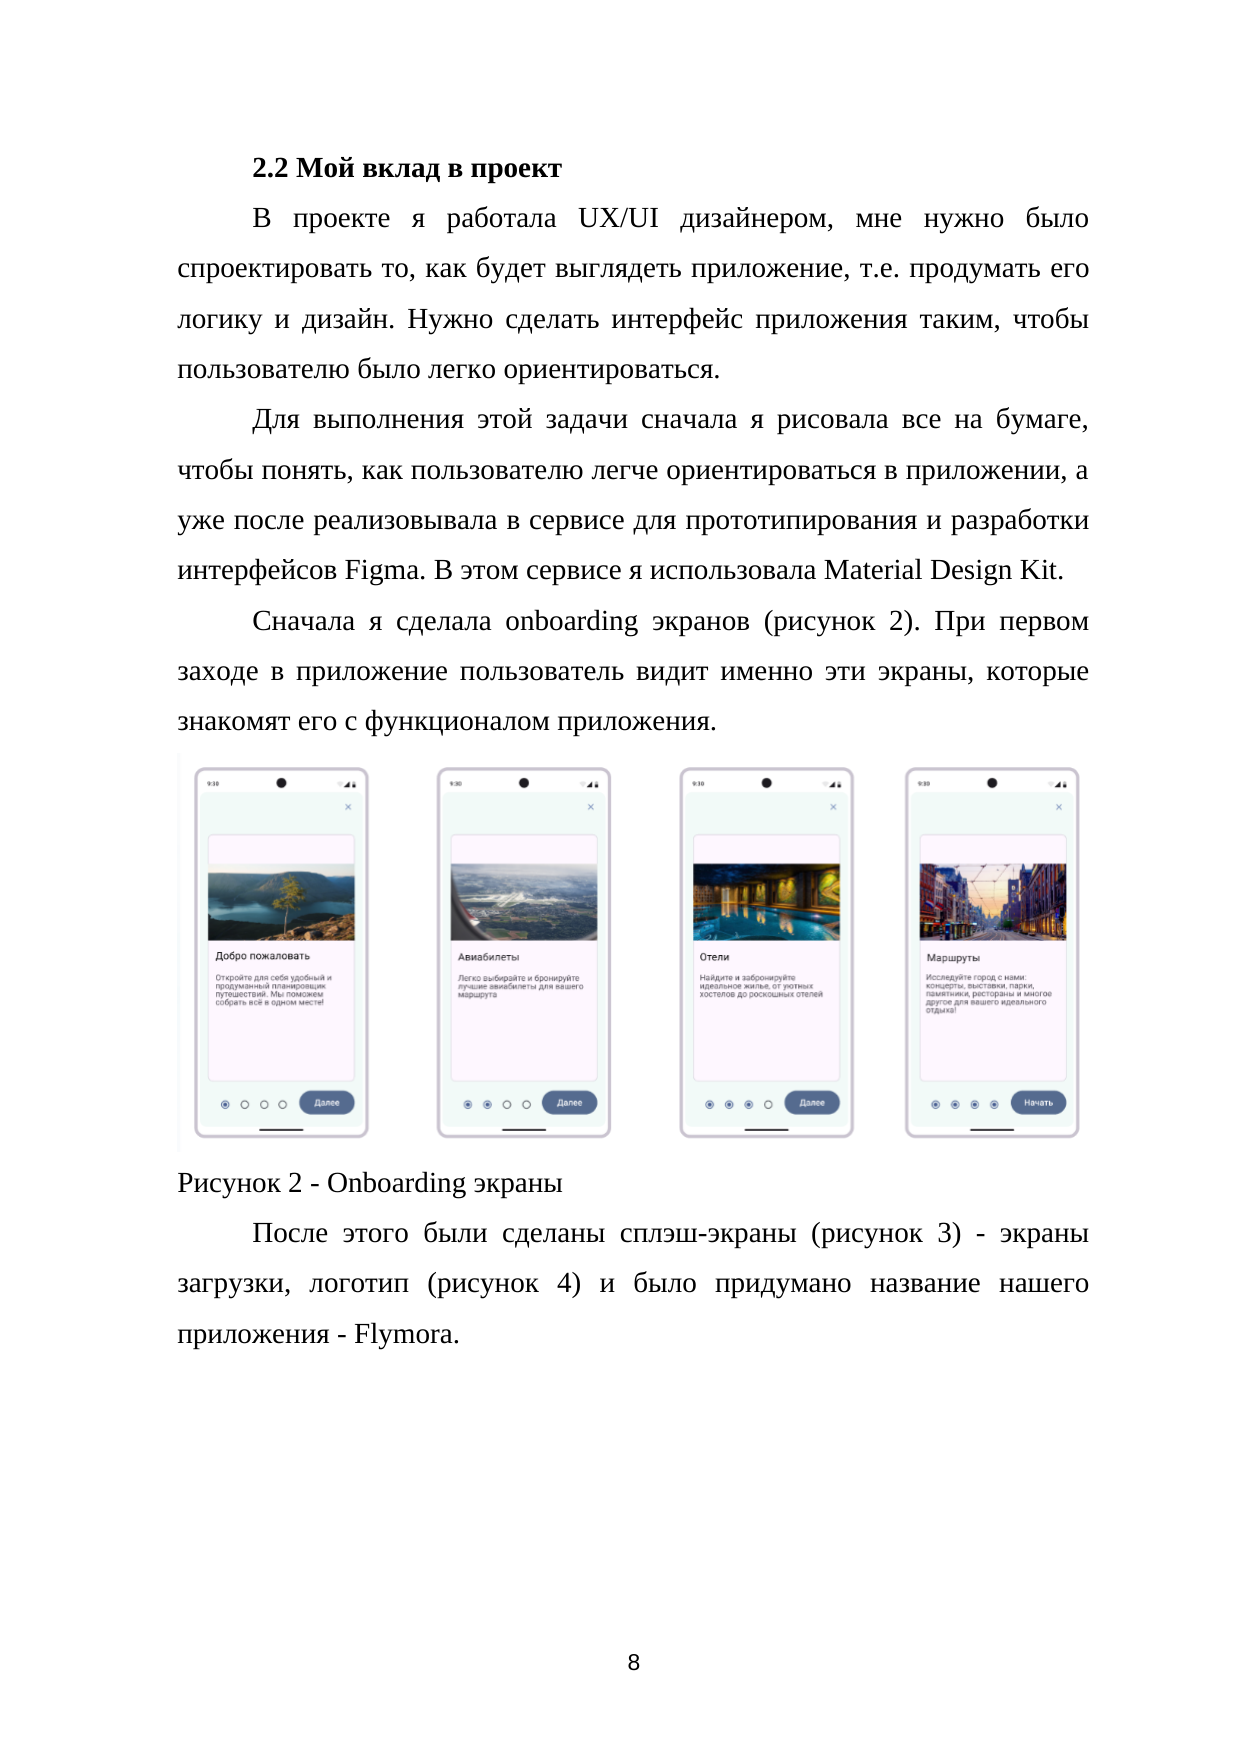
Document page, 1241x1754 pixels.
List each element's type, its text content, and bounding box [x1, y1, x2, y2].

text Сначала я сделала onboarding экранов (рисунок 2). При первом заходе в приложение пользователь видит именно эти экраны, которые знакомят его с функционалом приложения. [177, 603, 1090, 737]
text После этого были сделаны сплэш-экраны (рисунок 3) - экраны загрузки, логотип (рисунок 4) и было придумано название нашего приложения - Flymora. [177, 1215, 1090, 1349]
picture [177, 753, 1090, 1152]
text Рисунок 2 - Onboarding экраны [177, 1165, 1090, 1198]
subtitle 2.2 Мой вклад в проект [177, 150, 1090, 183]
text В проекте я работала UX/UI дизайнером, мне нужно было спроектировать то, как будет выглядеть приложение, т.е. продумать его логику и дизайн. Нужно сделать интерфейс приложения таким, чтобы пользователю было легко ориентироваться. [177, 200, 1090, 385]
text Для выполнения этой задачи сначала я рисовала все на бумаге, чтобы понять, как пользователю легче ориентироваться в приложении, а уже после реализовывала в сервисе для прототипирования и разработки интерфейсов Figma. В этом сервисе я использовала Material Design Kit. [177, 402, 1090, 586]
